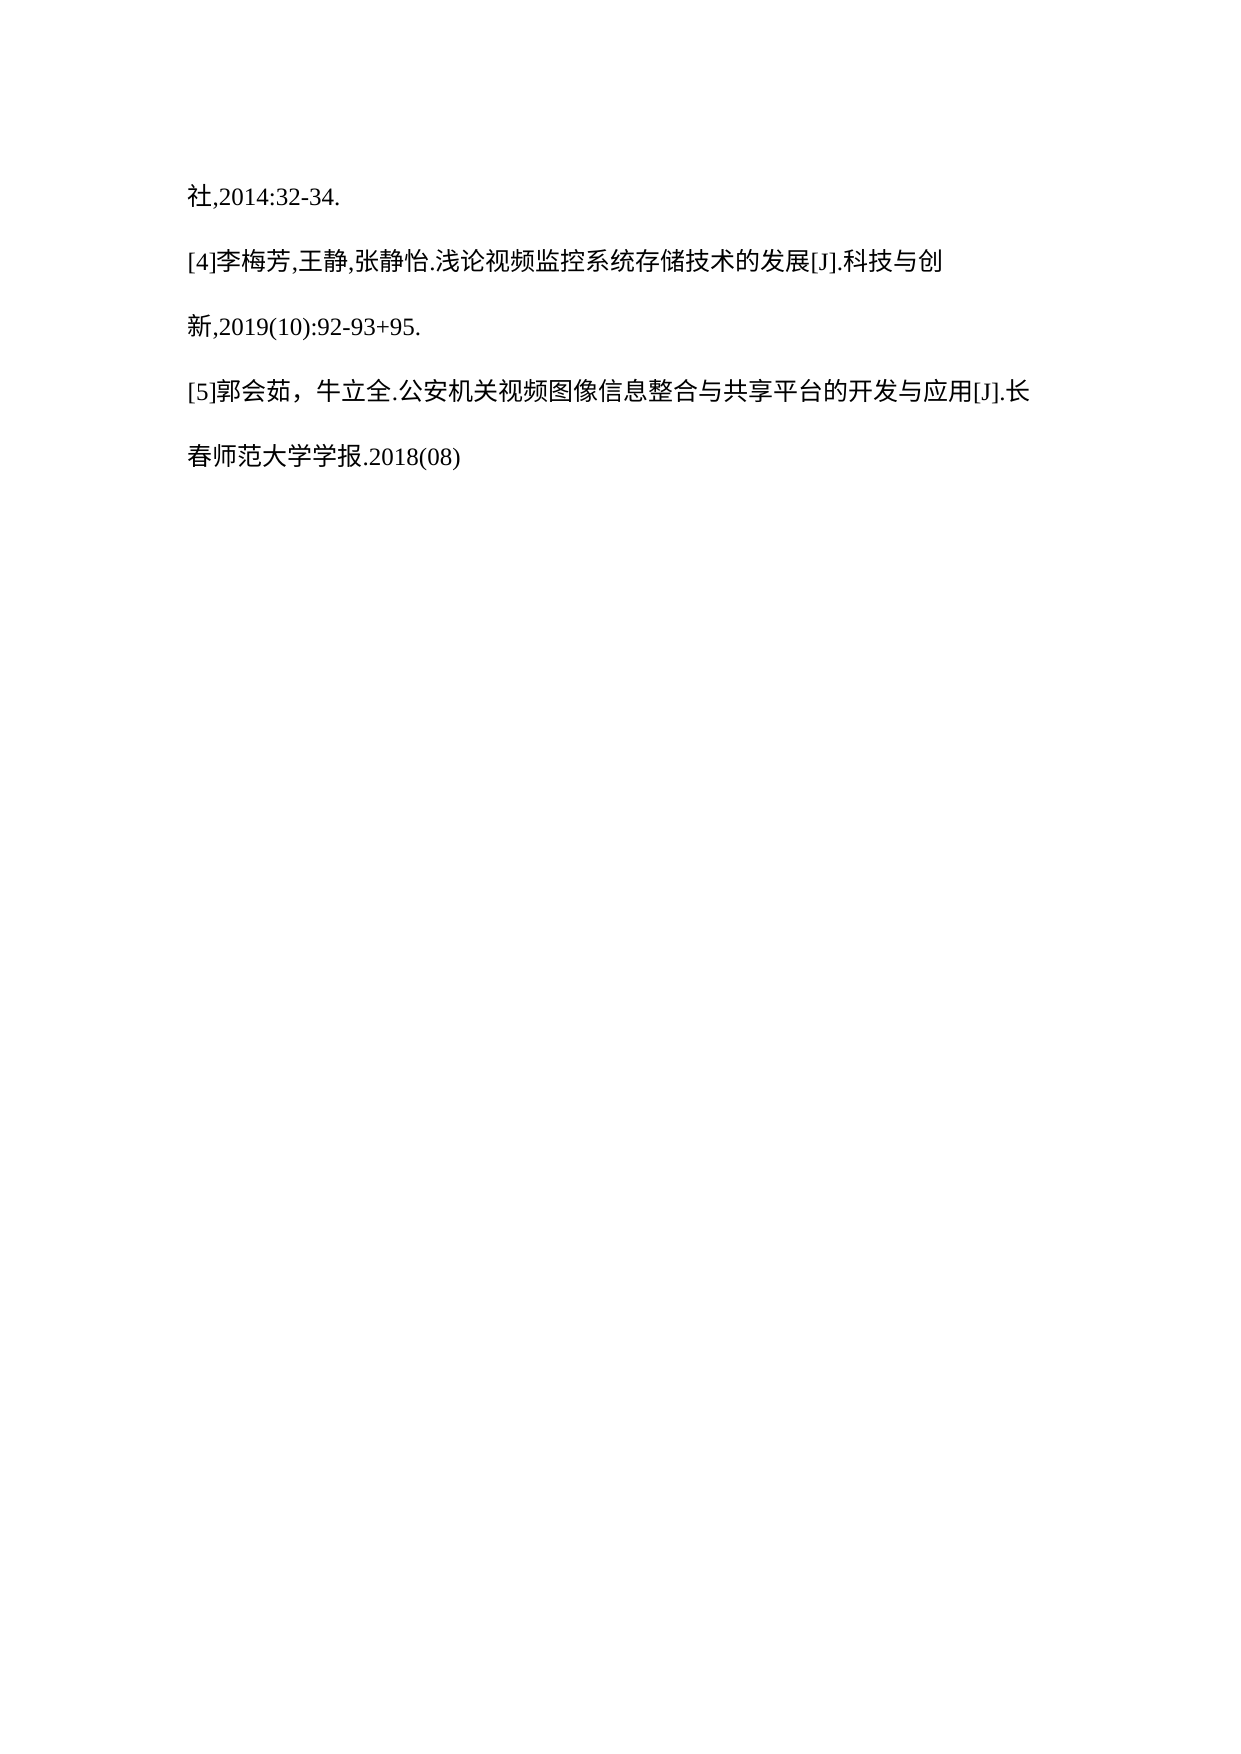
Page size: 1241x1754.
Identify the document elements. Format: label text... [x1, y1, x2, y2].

text [5]郭会茹，牛立全.公安机关视频图像信息整合与共享平台的开发与应用[J].长春师范大学学报.2018(08) [187, 357, 1053, 487]
text 社,2014:32-34. [187, 162, 1053, 227]
text [4]李梅芳,王静,张静怡.浅论视频监控系统存储技术的发展[J].科技与创新,2019(10):92-93+95. [187, 227, 1053, 357]
